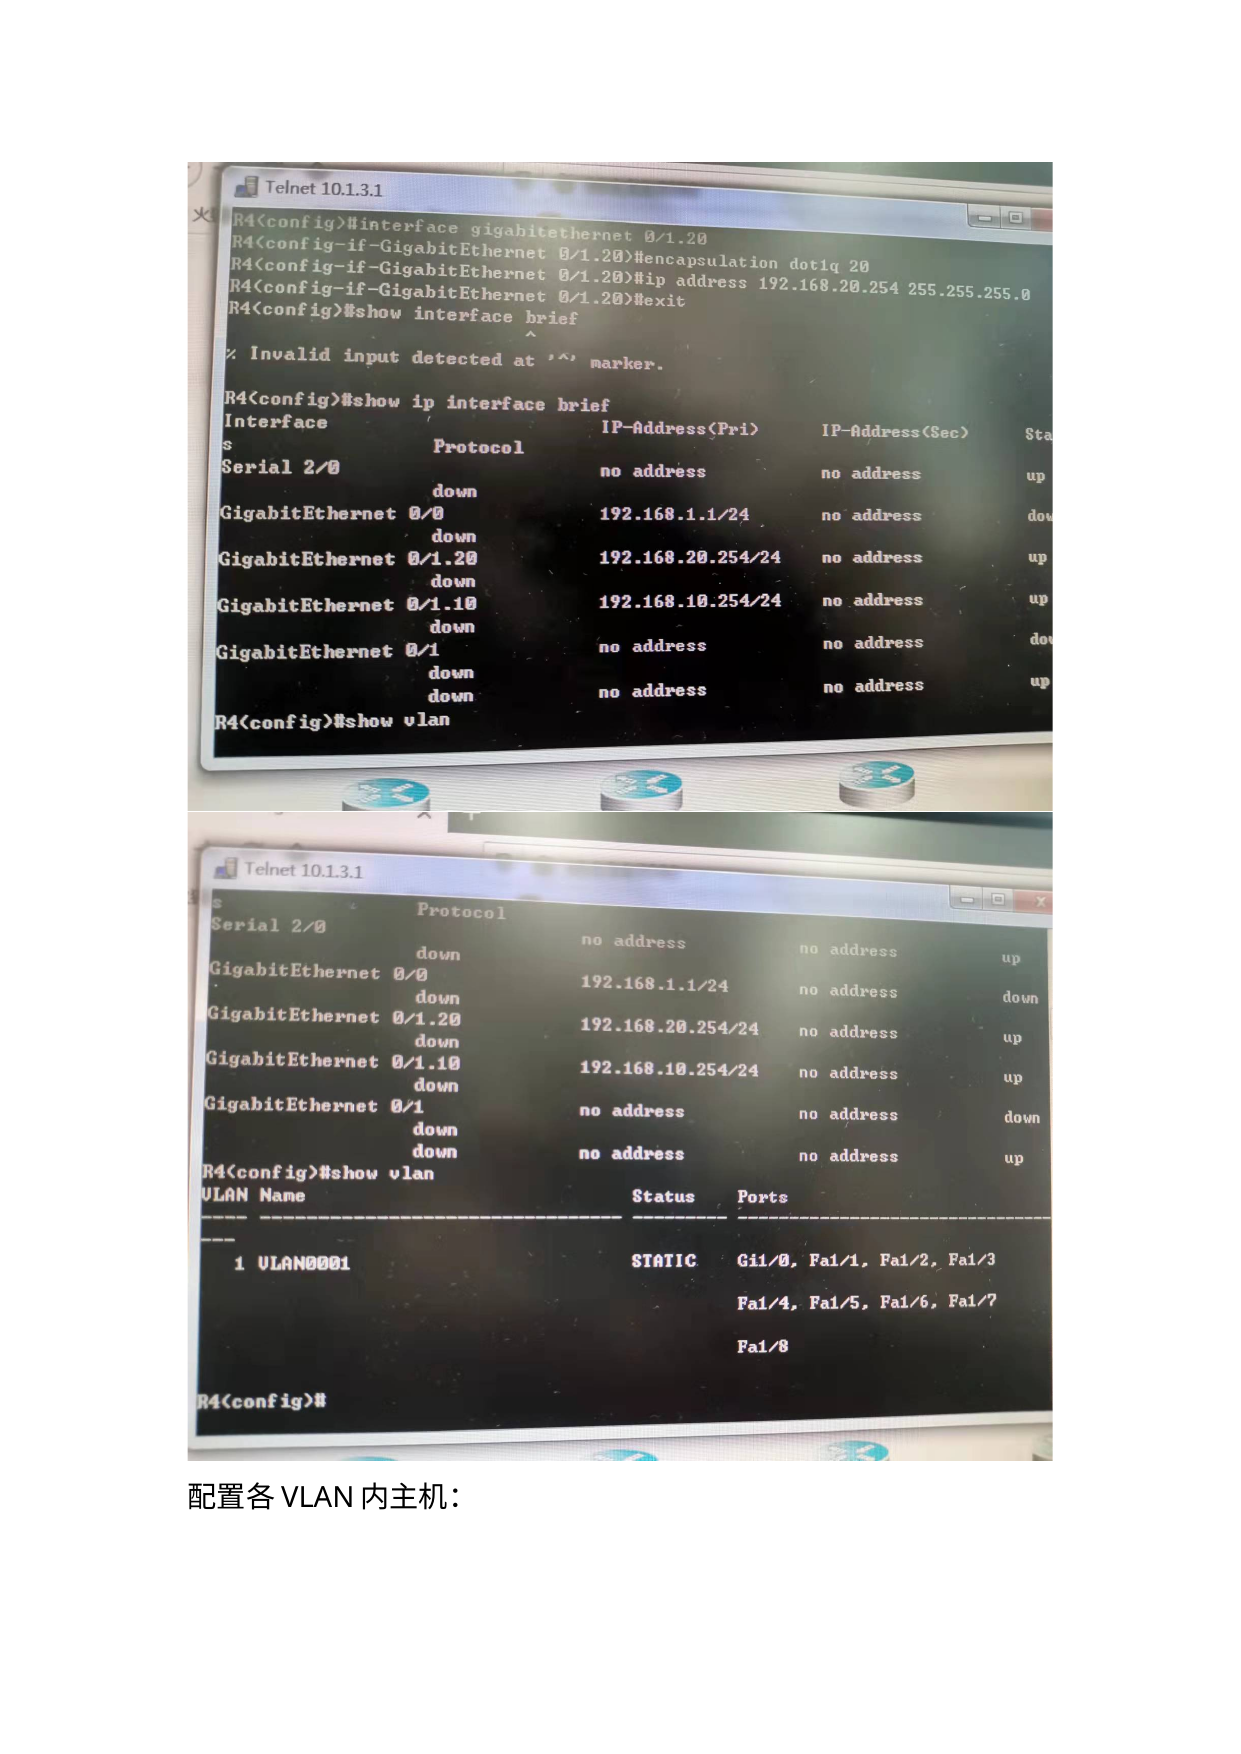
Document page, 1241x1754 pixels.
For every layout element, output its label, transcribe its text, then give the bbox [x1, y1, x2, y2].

picture [187, 812, 1053, 1461]
text 配置各VLAN内主机： [187, 1462, 1053, 1527]
picture [187, 162, 1053, 811]
